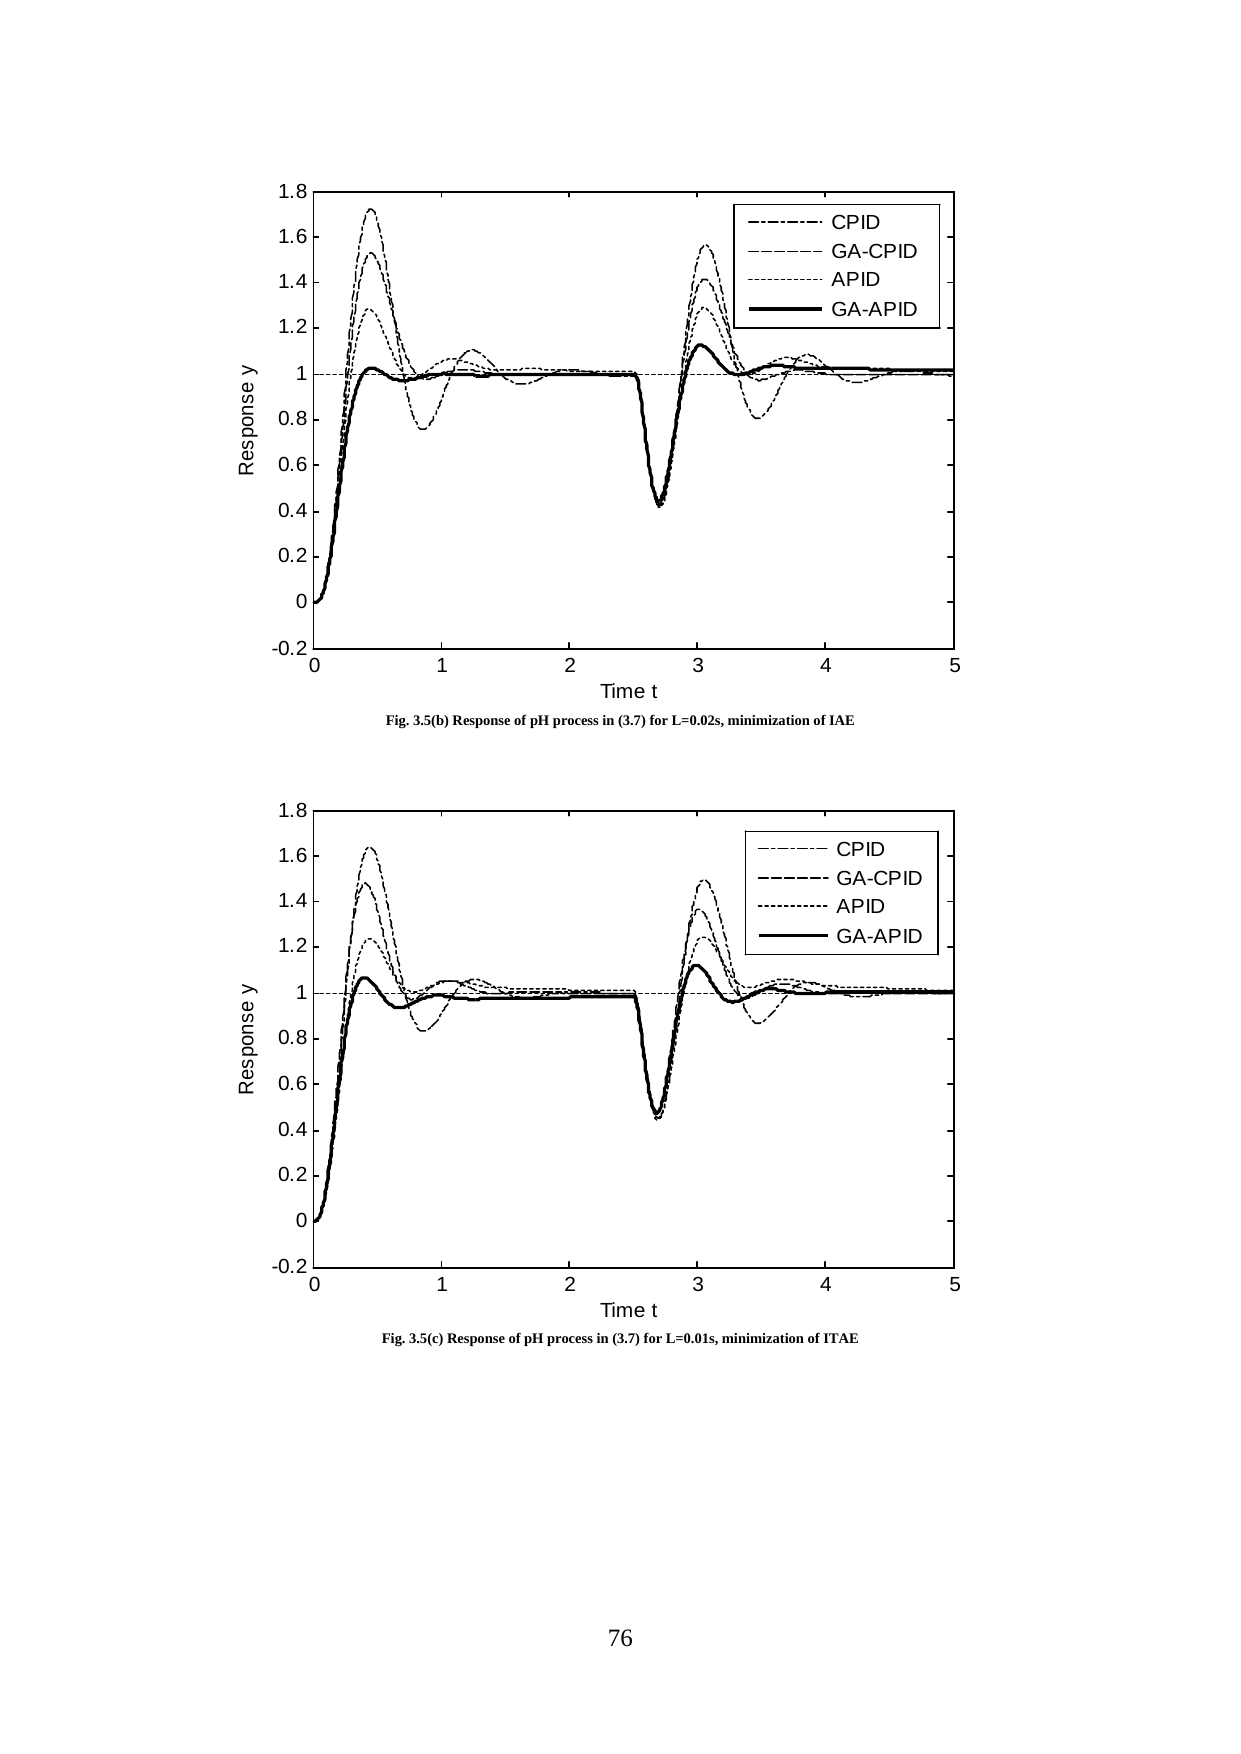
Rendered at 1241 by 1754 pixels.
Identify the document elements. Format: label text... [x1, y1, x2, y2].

text Fig. 3.5(b) Response of pH process in (3.7) for L=0.02s, minimization of IAE [150, 711, 1090, 740]
text Fig. 3.5(c) Response of pH process in (3.7) for L=0.01s, minimization of ITAE [150, 1330, 1090, 1359]
